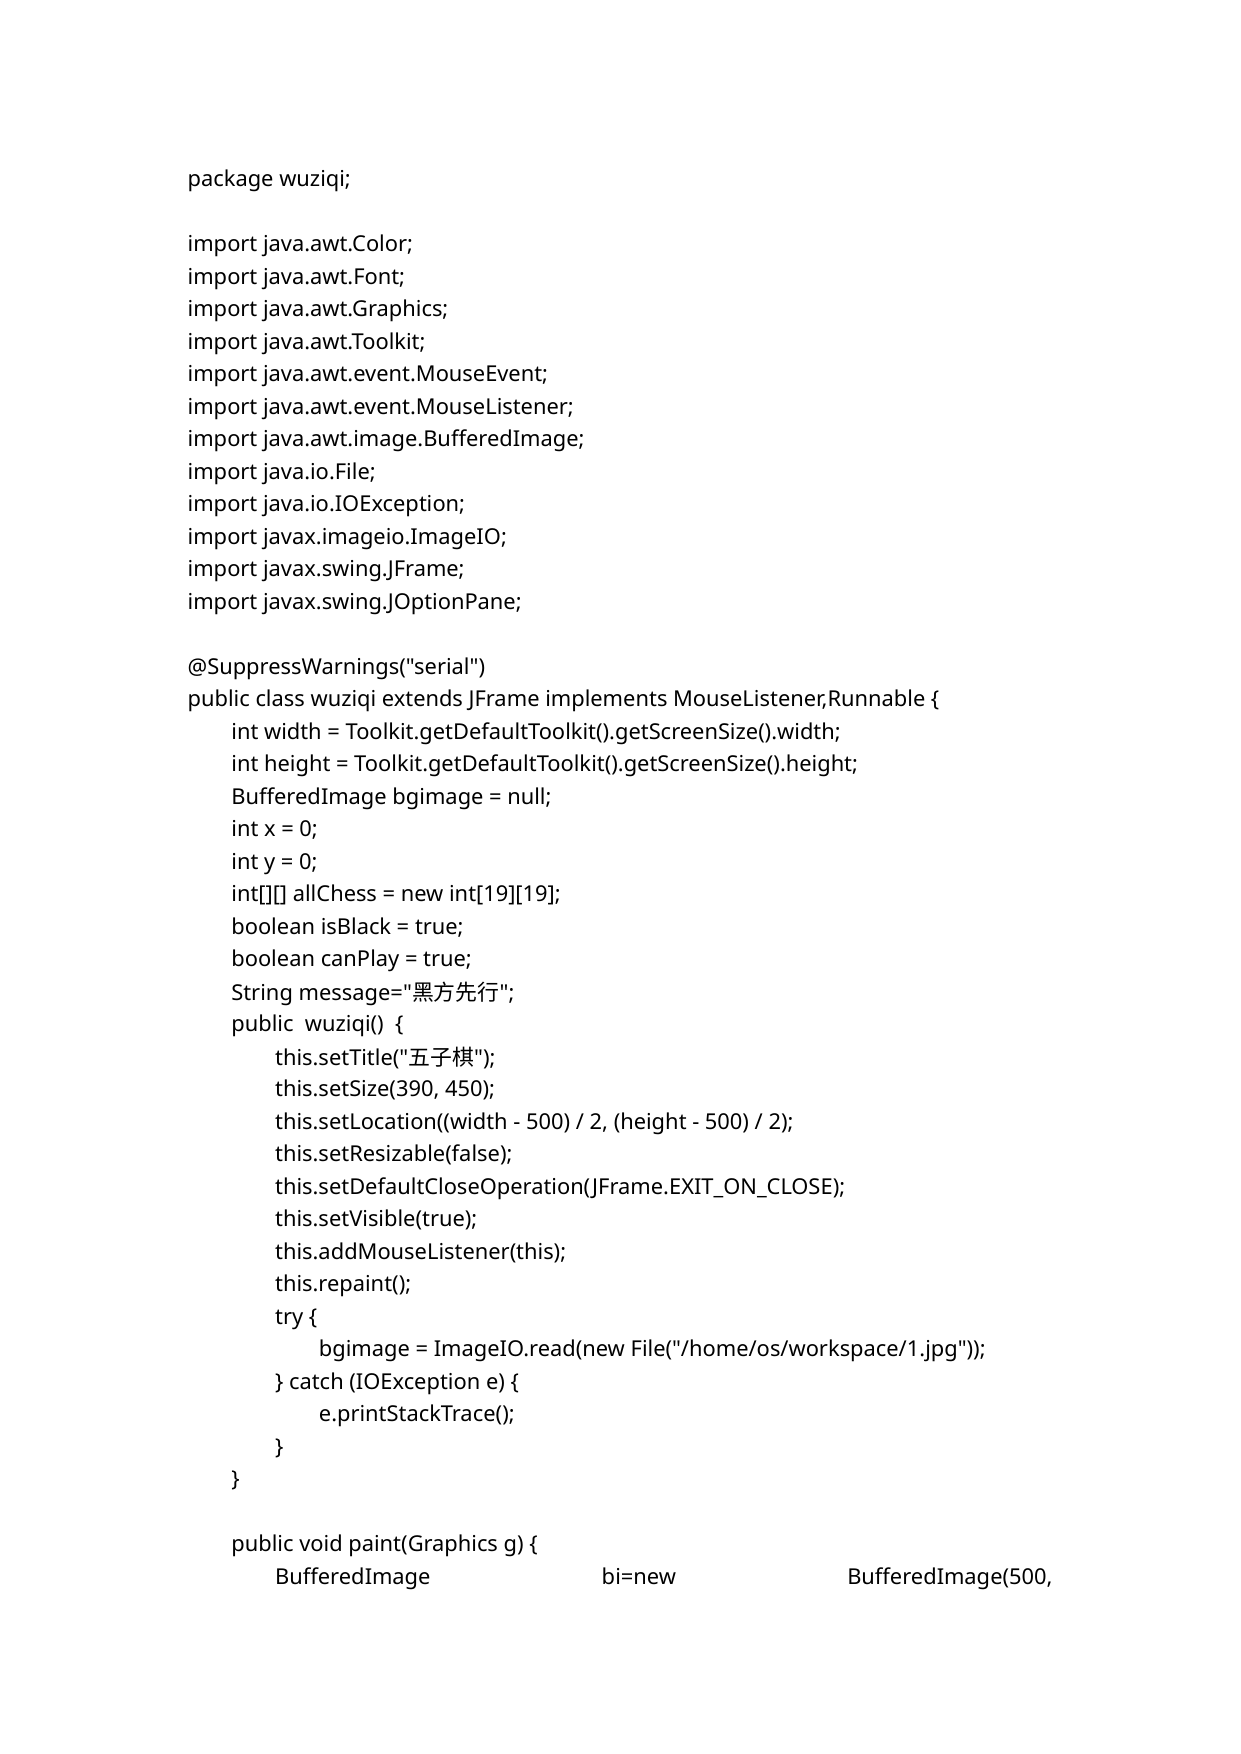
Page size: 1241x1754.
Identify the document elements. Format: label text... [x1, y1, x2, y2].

text public class wuziqi extends JFrame implements MouseListener,Runnable { [187, 682, 1053, 714]
text int[][] allChess = new int[19][19]; [187, 877, 1053, 909]
text this.setResizable(false); [187, 1137, 1053, 1169]
text import java.io.File; [187, 454, 1053, 487]
text this.repaint(); [187, 1267, 1053, 1299]
text import java.awt.Graphics; [187, 292, 1053, 324]
text int height = Toolkit.getDefaultToolkit().getScreenSize().height; [187, 747, 1053, 779]
text } catch (IOException e) { [187, 1364, 1053, 1397]
text boolean isBlack = true; [187, 909, 1053, 942]
text this.setTitle("五子棋"); [187, 1039, 1053, 1072]
text import javax.swing.JFrame; [187, 552, 1053, 584]
text package wuziqi; [187, 162, 1053, 194]
text try { [187, 1299, 1053, 1332]
text this.setDefaultCloseOperation(JFrame.EXIT_ON_CLOSE); [187, 1169, 1053, 1202]
text import java.awt.event.MouseListener; [187, 389, 1053, 422]
text this.addMouseListener(this); [187, 1234, 1053, 1267]
text this.setLocation((width - 500) / 2, (height - 500) / 2); [187, 1104, 1053, 1137]
text int x = 0; [187, 812, 1053, 844]
text import javax.imageio.ImageIO; [187, 519, 1053, 552]
text e.printStackTrace(); [187, 1397, 1053, 1429]
text public void paint(Graphics g) { [187, 1527, 1053, 1559]
text import java.io.IOException; [187, 487, 1053, 519]
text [187, 1559, 1053, 1592]
text } [187, 1429, 1053, 1462]
text import java.awt.Font; [187, 259, 1053, 292]
text int y = 0; [187, 844, 1053, 877]
text import javax.swing.JOptionPane; [187, 584, 1053, 617]
text import java.awt.image.BufferedImage; [187, 422, 1053, 454]
text import java.awt.event.MouseEvent; [187, 357, 1053, 389]
text BufferedImage bgimage = null; [187, 779, 1053, 812]
text String message="黑方先行"; [187, 974, 1053, 1007]
text bgimage = ImageIO.read(new File("/home/os/workspace/1.jpg")); [187, 1332, 1053, 1364]
text this.setSize(390, 450); [187, 1072, 1053, 1104]
text import java.awt.Toolkit; [187, 324, 1053, 357]
text } [187, 1462, 1053, 1494]
text import java.awt.Color; [187, 227, 1053, 259]
text int width = Toolkit.getDefaultToolkit().getScreenSize().width; [187, 714, 1053, 747]
text public wuziqi() { [187, 1007, 1053, 1039]
text boolean canPlay = true; [187, 942, 1053, 974]
text this.setVisible(true); [187, 1202, 1053, 1234]
text @SuppressWarnings("serial") [187, 649, 1053, 682]
